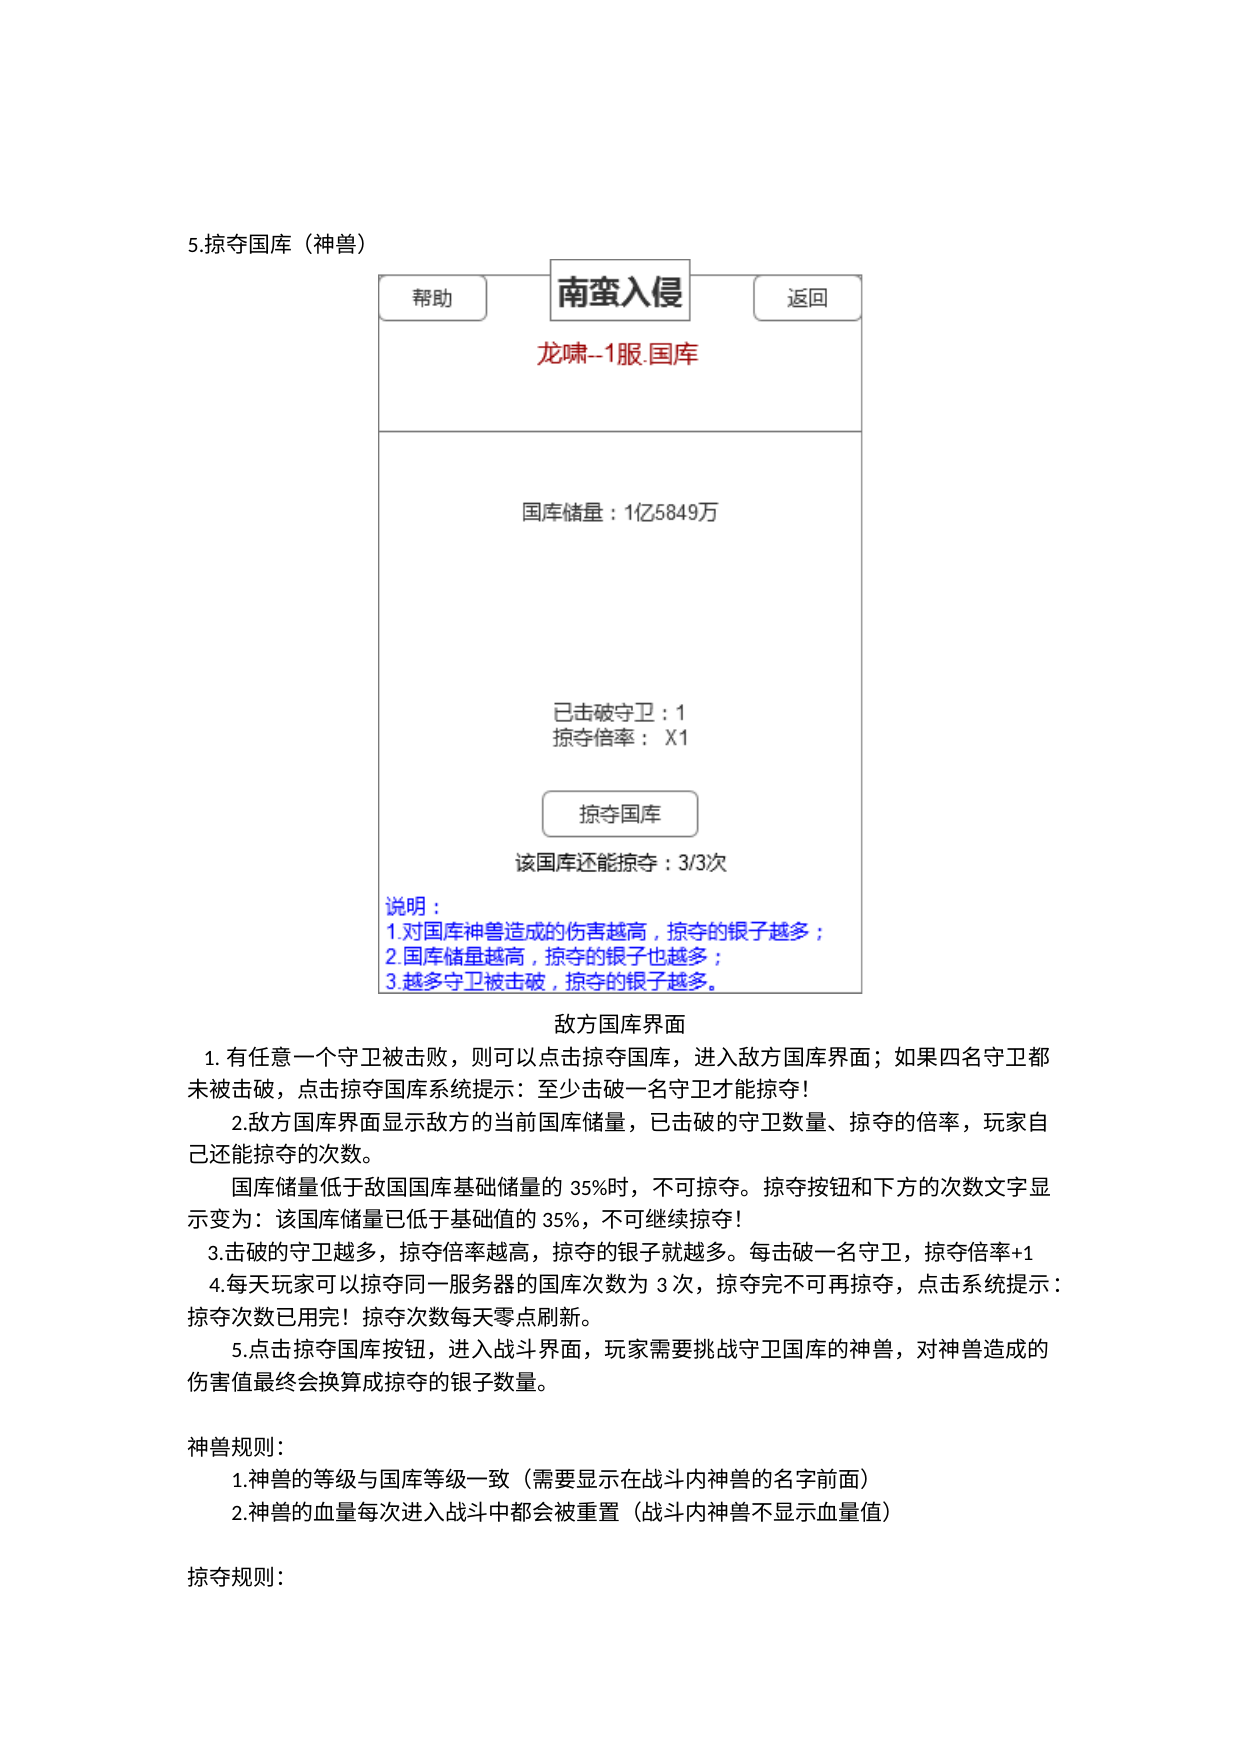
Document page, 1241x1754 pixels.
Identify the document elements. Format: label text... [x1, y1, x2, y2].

picture [378, 259, 863, 994]
list 国库储量低于敌国国库基础储量的35%时，不可掠夺。掠夺按钮和下方的次数文字显示变为：该国库储量已低于基础值的35%，不可继续掠夺！ [187, 1169, 1053, 1234]
list 3.击破的守卫越多，掠夺倍率越高，掠夺的银子就越多。每击破一名守卫，掠夺倍率+1 [187, 1234, 1053, 1267]
list 掠夺规则： [187, 1559, 1053, 1592]
list 4.每天玩家可以掠夺同一服务器的国库次数为3次，掠夺完不可再掠夺，点击系统提示：掠夺次数已用完！掠夺次数每天零点刷新。 [187, 1267, 1053, 1332]
list 神兽规则： [187, 1429, 1053, 1462]
list 2.敌方国库界面显示敌方的当前国库储量，已击破的守卫数量、掠夺的倍率，玩家自己还能掠夺的次数。 [187, 1104, 1053, 1169]
list 1. 有任意一个守卫被击败，则可以点击掠夺国库，进入敌方国库界面；如果四名守卫都未被击破，点击掠夺国库系统提示：至少击破一名守卫才能掠夺！ [187, 1039, 1053, 1104]
list 神兽的等级与国库等级一致（需要显示在战斗内神兽的名字前面） [187, 1462, 1053, 1494]
list 掠夺国库（神兽） [187, 227, 1053, 259]
list 敌方国库界面 [187, 1007, 1053, 1039]
list 神兽的血量每次进入战斗中都会被重置（战斗内神兽不显示血量值） [187, 1494, 1053, 1527]
list 5.点击掠夺国库按钮，进入战斗界面，玩家需要挑战守卫国库的神兽，对神兽造成的伤害值最终会换算成掠夺的银子数量。 [187, 1332, 1053, 1397]
